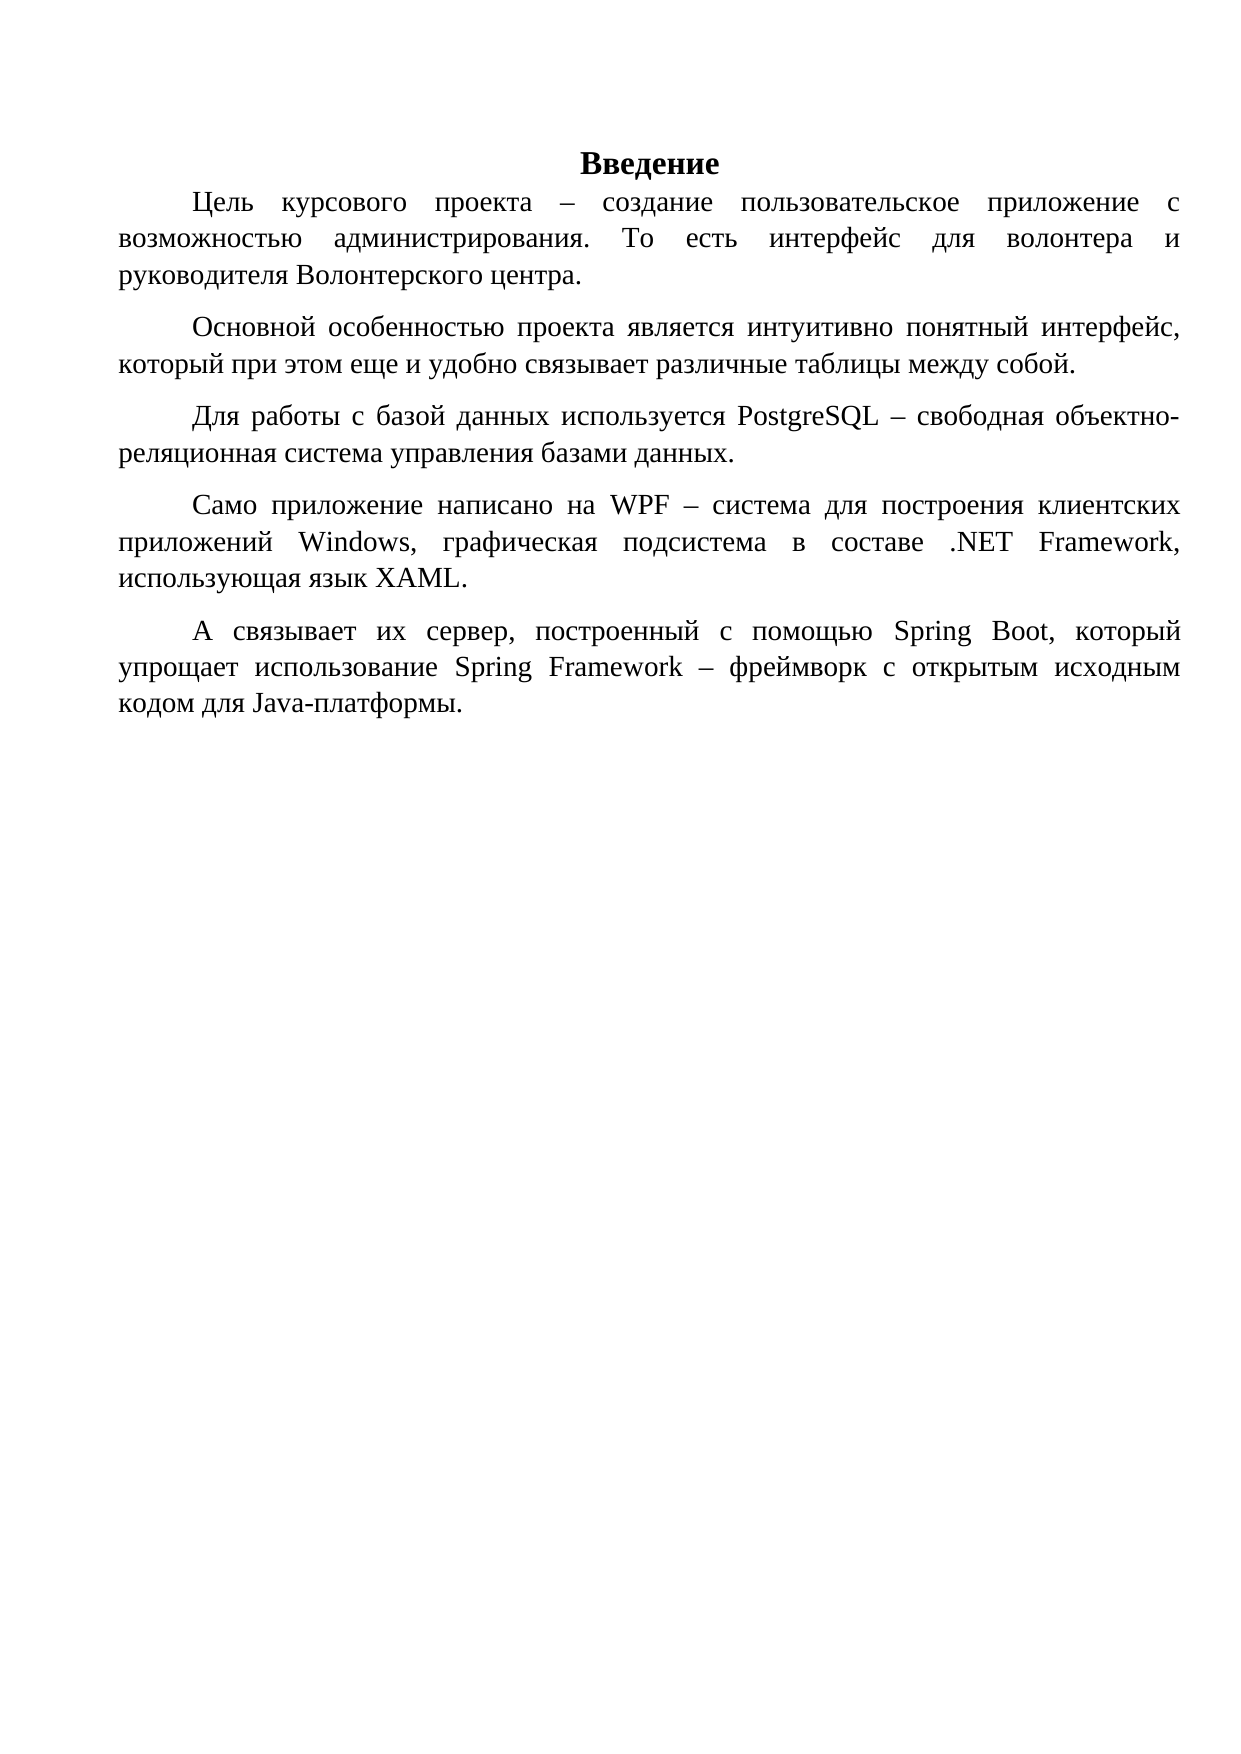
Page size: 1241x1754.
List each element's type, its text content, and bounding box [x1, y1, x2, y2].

subtitle Введение [118, 143, 1181, 181]
text Цель курсового проекта – создание пользовательское приложение с возможностью администрирования. То есть интерфейс для волонтера и руководителя Волонтерского центра. [118, 184, 1181, 290]
text Основной особенностью проекта является интуитивно понятный интерфейс, который при этом еще и удобно связывает различные таблицы между собой. [118, 309, 1181, 379]
text Для работы с базой данных используется PostgreSQL – свободная объектно-реляционная система управления базами данных. [118, 398, 1181, 468]
text А связывает их сервер, построенный с помощью Spring Boot, который упрощает использование Spring Framework – фреймворк с открытым исходным кодом для Java-платформы. [118, 613, 1181, 718]
text Само приложение написано на WPF – система для построения клиентских приложений Windows, графическая подсистема в составе .NET Framework, использующая язык XAML. [118, 487, 1181, 593]
